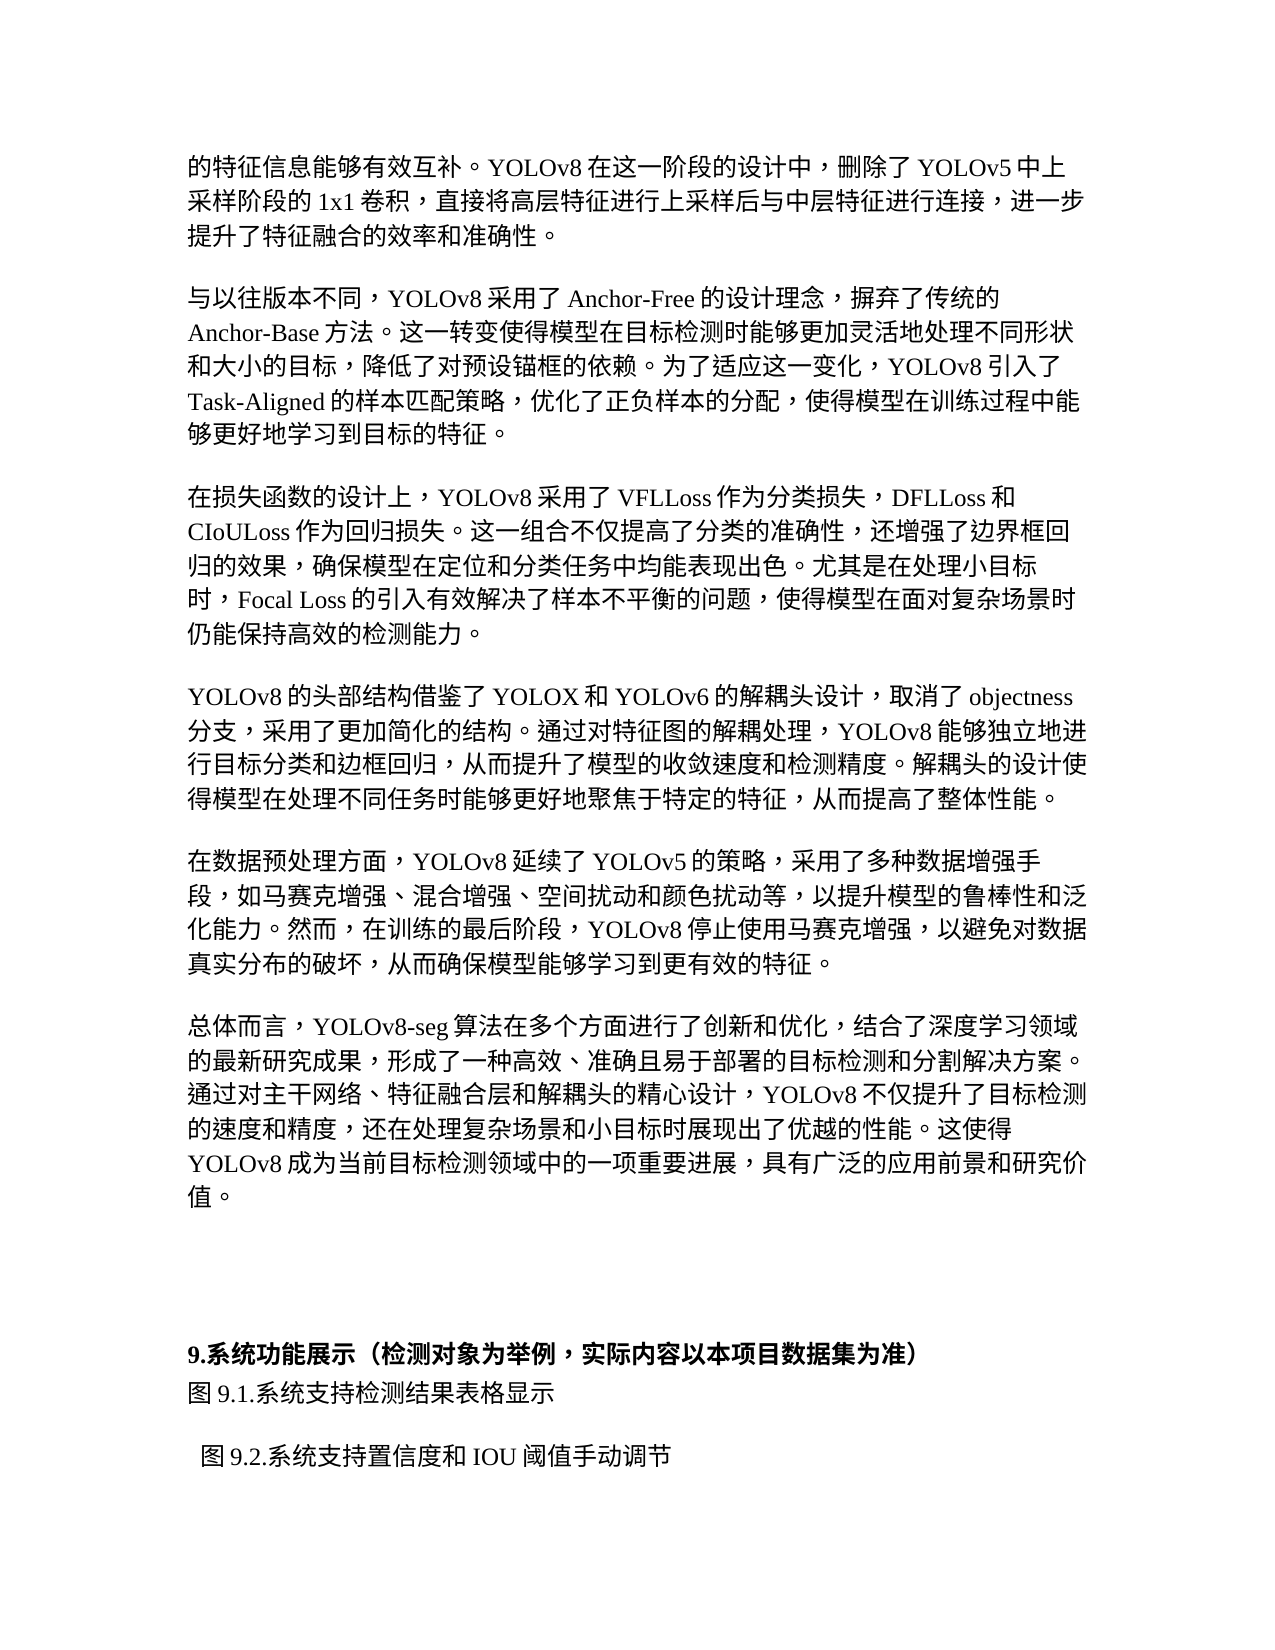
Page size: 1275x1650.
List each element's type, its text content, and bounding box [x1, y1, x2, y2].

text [187, 150, 1087, 1213]
subtitle 9.系统功能展示（检测对象为举例，实际内容以本项目数据集为准） [187, 1336, 1087, 1370]
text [187, 1376, 1087, 1472]
